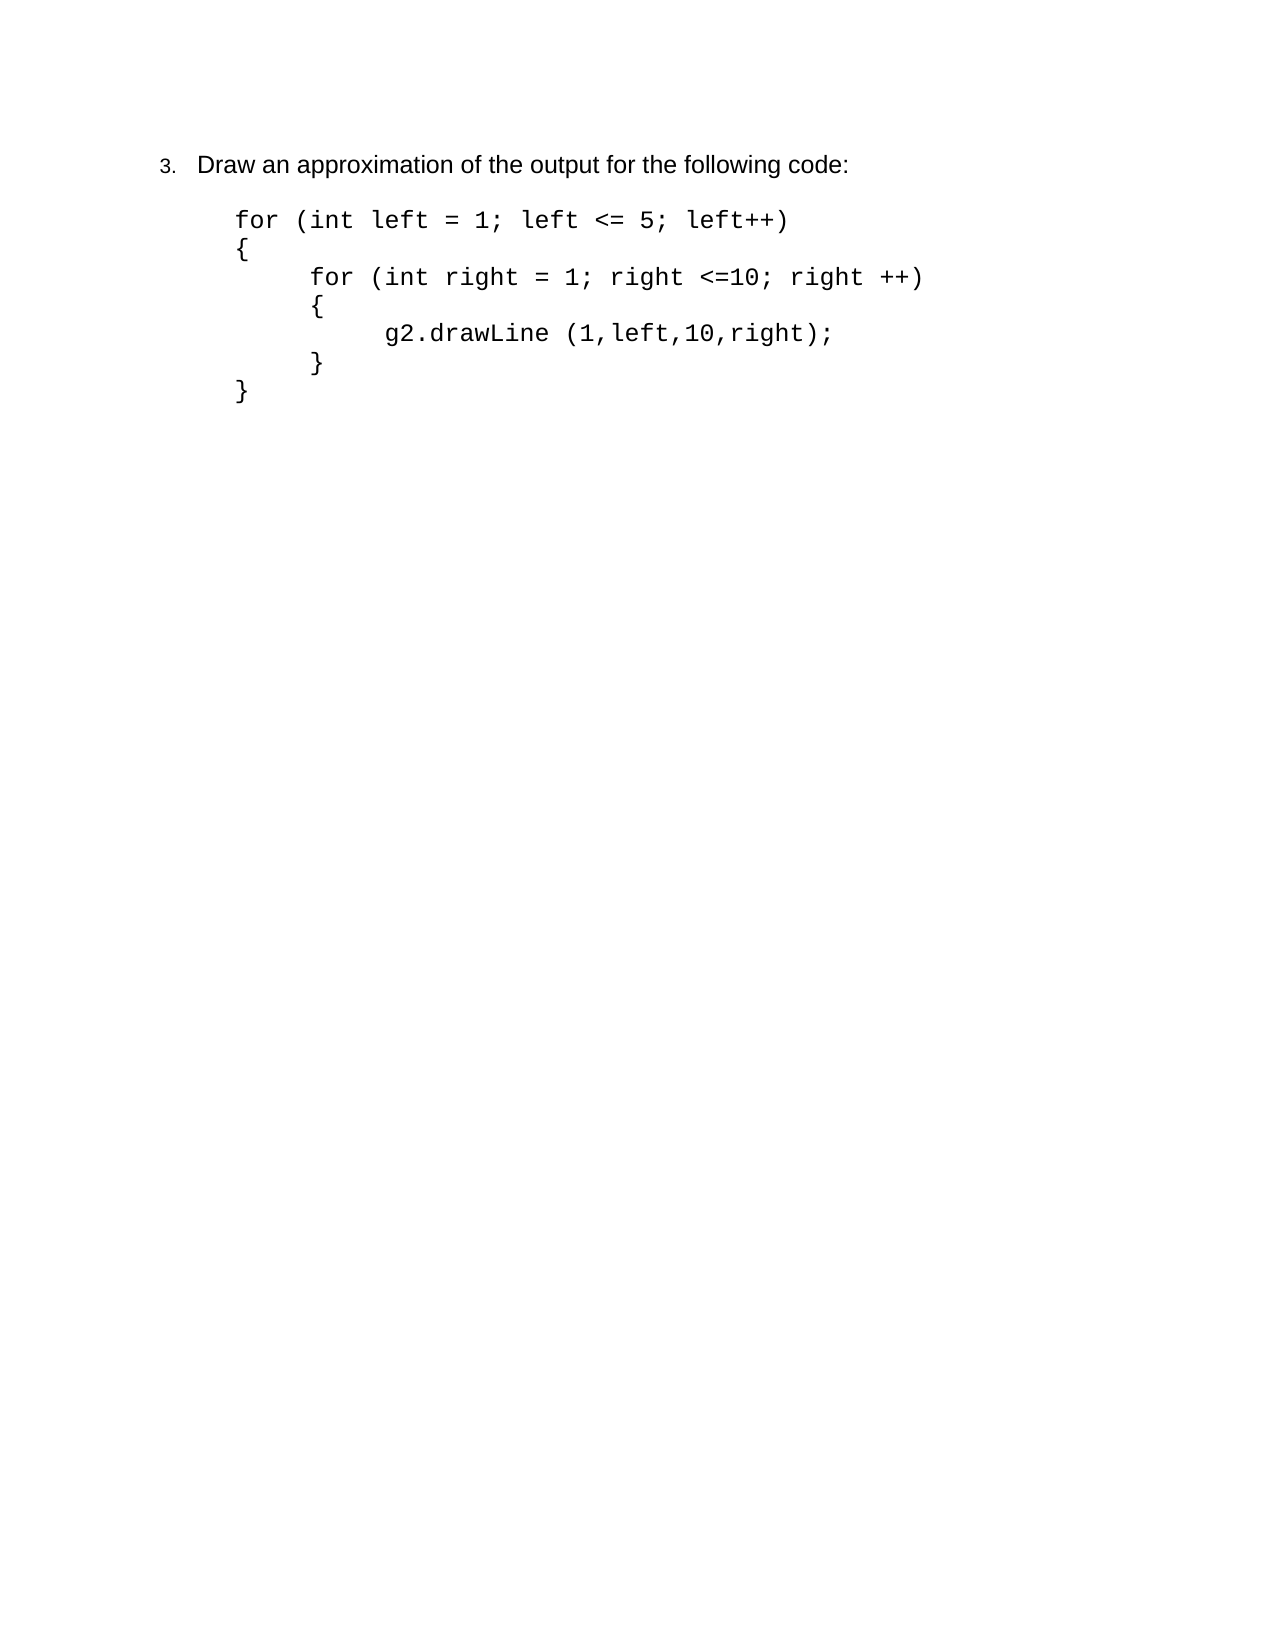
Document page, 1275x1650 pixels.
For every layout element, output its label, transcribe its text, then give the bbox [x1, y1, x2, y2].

list Draw an approximation of the output for the following code: [159, 150, 1219, 179]
list } [197, 349, 1219, 377]
list g2.drawLine (1,left,10,right); [197, 321, 1219, 349]
list for (int right = 1; right <=10; right ++) [197, 264, 1219, 292]
list { [197, 292, 1219, 321]
list { [197, 236, 1219, 264]
list } [197, 377, 1219, 406]
list for (int left = 1; left <= 5; left++) [197, 207, 1219, 236]
